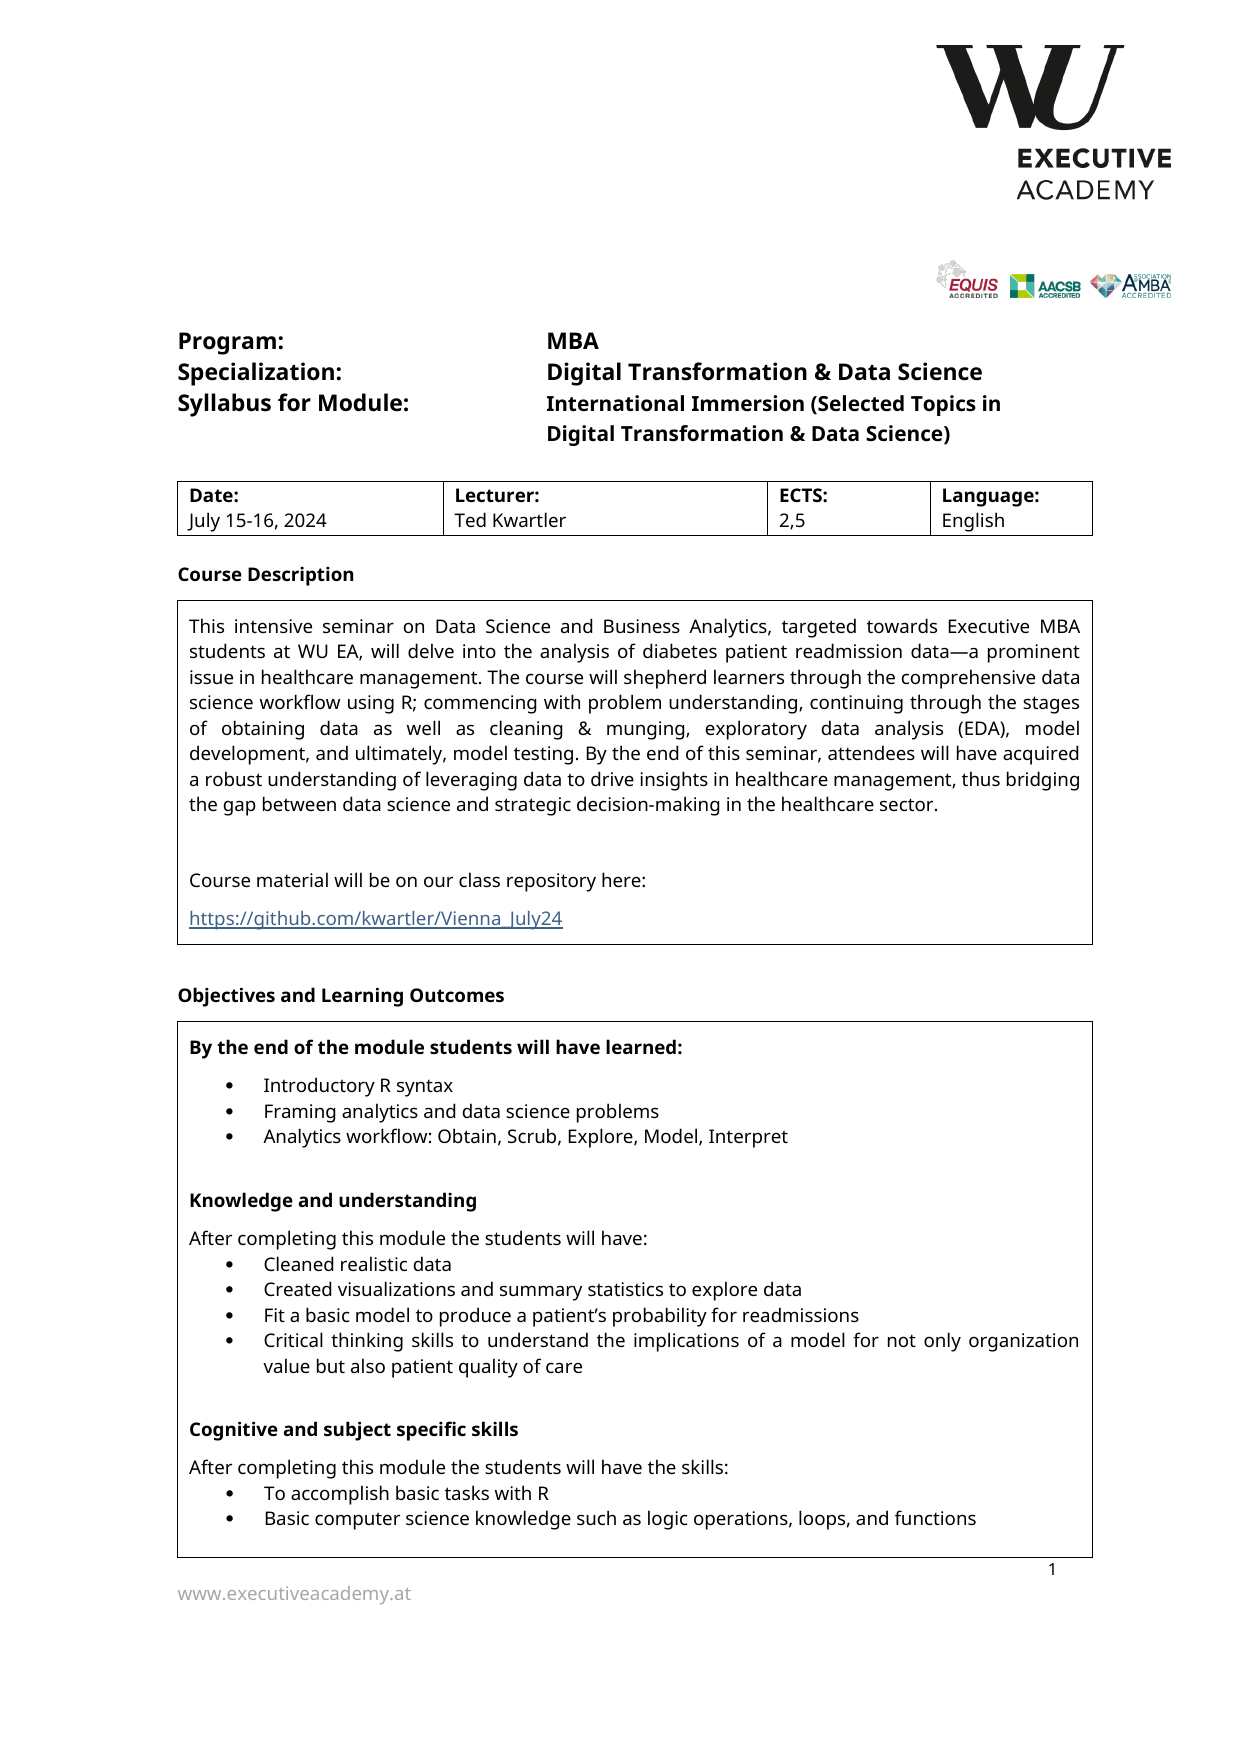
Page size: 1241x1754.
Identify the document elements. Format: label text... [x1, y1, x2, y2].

text Objectives and Learning Outcomes [177, 983, 1057, 1008]
picture [936, 45, 1171, 298]
table_header Language: English [931, 482, 1092, 535]
table_header This intensive seminar on Data Science and Business Analytics, targeted towards Executive MBA students at WU EA, will delve into the analysis of diabetes patient readmission data—a prominent issue in healthcare management. The course will shepherd learners through the comprehensive data science workflow using R; commencing with problem understanding, continuing through the stages of obtaining data as well as cleaning & munging, exploratory data analysis (EDA), model development, and ultimately, model testing. By the end of this seminar, attendees will have acquired a robust understanding of leveraging data to drive insights in healthcare management, thus bridging the gap between data science and strategic decision-making in the healthcare sector. Course material will be on our class repository here: https://github.com/kwartler/Vienna_July24 [178, 601, 1092, 944]
table_header Date: July 15-16, 2024 [178, 482, 443, 535]
text Syllabus for Module: International Immersion (Selected Topics in Digital Transformation & Data Science) [177, 387, 1057, 447]
text Program: MBA [177, 325, 1057, 356]
table_header Lecturer: Ted Kwartler [444, 482, 767, 535]
text Course Description [177, 561, 1057, 587]
text Specialization: Digital Transformation & Data Science [177, 356, 1057, 387]
table_header ECTS: 2,5 [768, 482, 930, 535]
